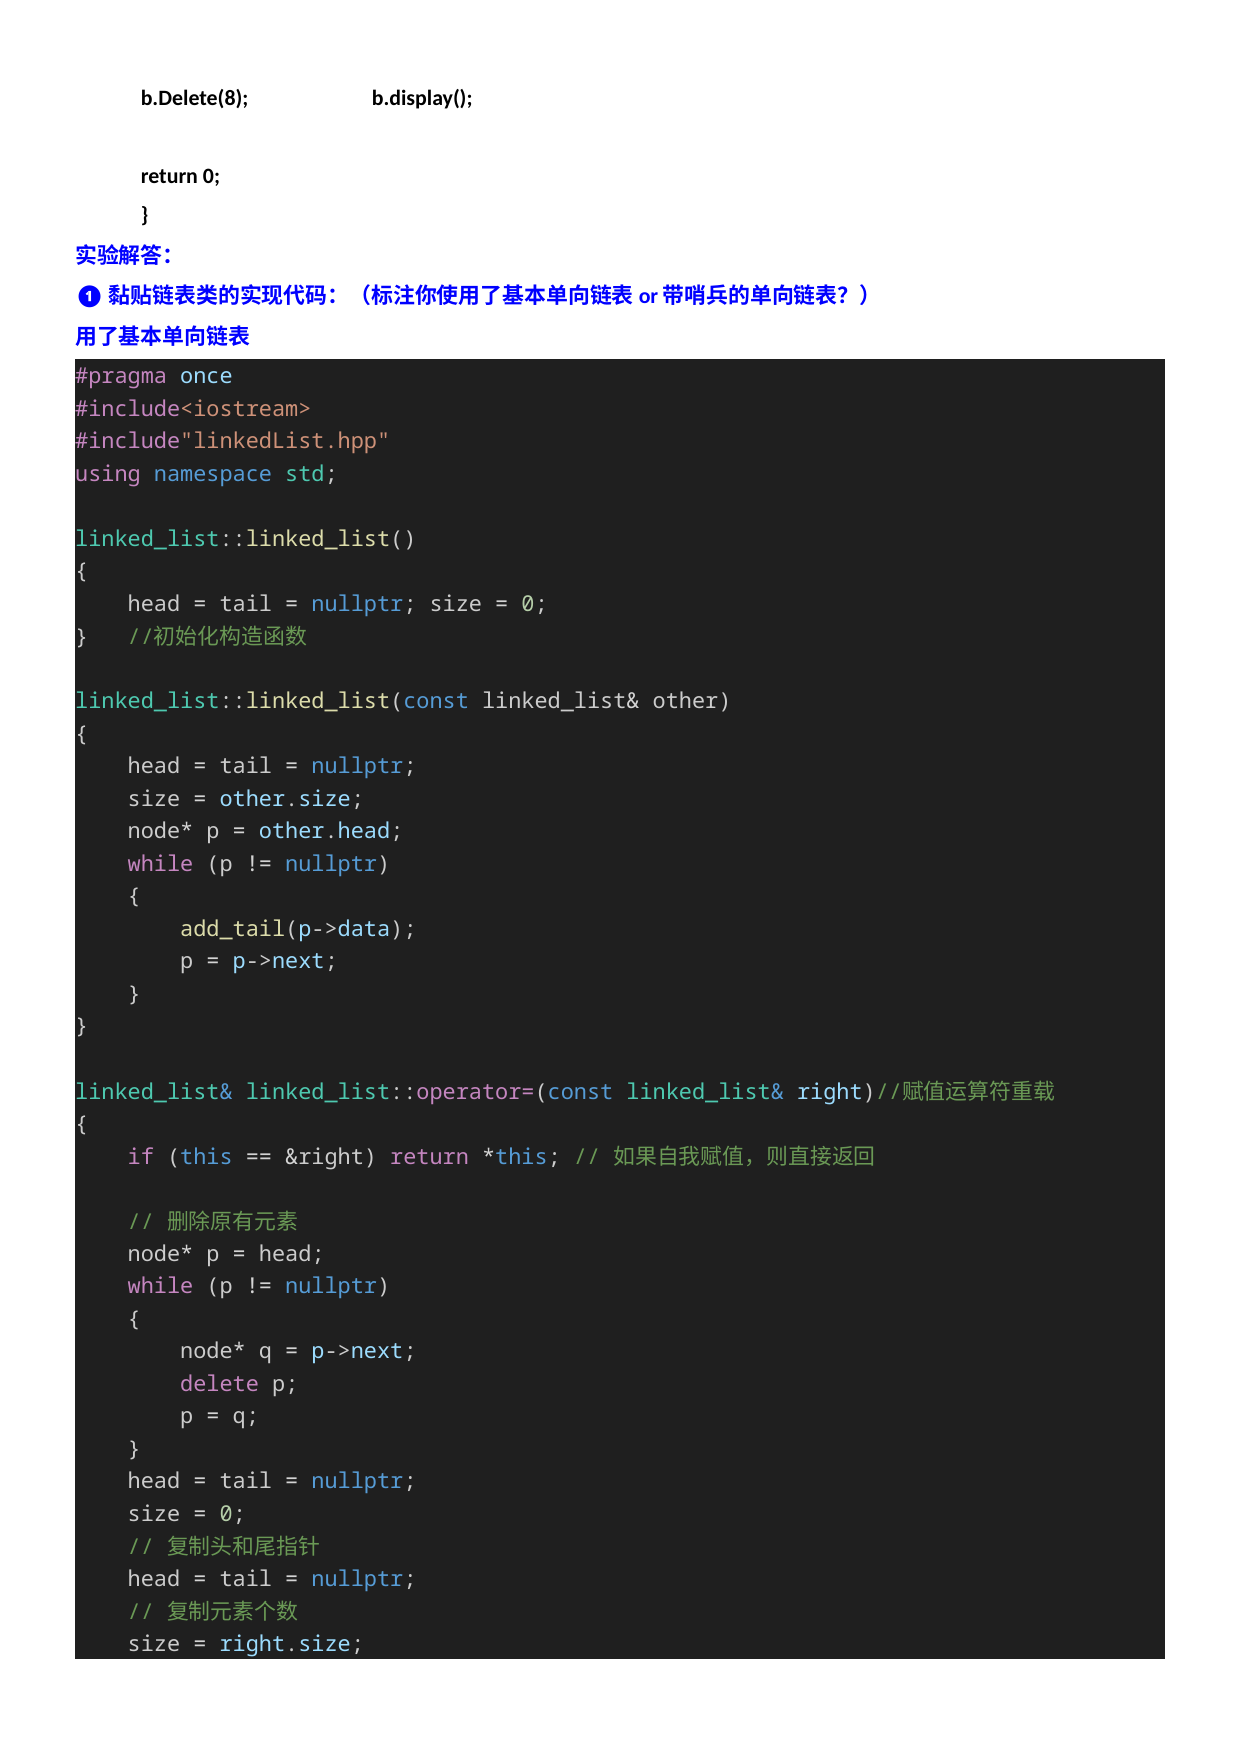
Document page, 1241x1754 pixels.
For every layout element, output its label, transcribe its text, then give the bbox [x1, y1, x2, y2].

text head = tail = nullptr; size = 0; [75, 586, 1165, 619]
text // 复制元素个数 [75, 1594, 1165, 1626]
text ❶黏贴链表类的实现代码：（标注你使用了基本单向链表 or带哨兵的单向链表？） [75, 278, 1165, 310]
text if (this == &right) return *this; // 如果自我赋值，则直接返回 [75, 1139, 1165, 1171]
text node* p = head; [75, 1236, 1165, 1269]
text b.Delete(8); b.display(); [141, 81, 1165, 113]
text 实验解答： [75, 237, 1165, 270]
text size = right.size; [75, 1626, 1165, 1659]
text node* p = other.head; [75, 814, 1165, 846]
text 用了基本单向链表 [75, 318, 1165, 351]
text { [75, 1301, 1165, 1334]
text { [75, 1106, 1165, 1139]
text p = q; [75, 1399, 1165, 1431]
text linked_list& linked_list::operator=(const linked_list& right)//赋值运算符重载 [75, 1074, 1165, 1106]
text size = 0; [75, 1496, 1165, 1529]
text linked_list::linked_list() [75, 521, 1165, 554]
text using namespace std; [75, 456, 1165, 489]
text // 删除原有元素 [75, 1204, 1165, 1236]
text size = other.size; [75, 781, 1165, 814]
text node* q = p->next; [75, 1334, 1165, 1366]
text } [75, 1431, 1165, 1464]
text } //初始化构造函数 [75, 619, 1165, 651]
text head = tail = nullptr; [75, 749, 1165, 781]
text head = tail = nullptr; [75, 1561, 1165, 1594]
text head = tail = nullptr; [75, 1464, 1165, 1496]
text { [75, 554, 1165, 586]
text #include"linkedList.hpp" [75, 424, 1165, 456]
text } [75, 976, 1165, 1009]
text delete p; [75, 1366, 1165, 1399]
text // 复制头和尾指针 [75, 1529, 1165, 1561]
text p = p->next; [75, 944, 1165, 976]
text add_tail(p->data); [75, 911, 1165, 944]
text { [75, 716, 1165, 749]
text #pragma once [75, 359, 1165, 391]
text { [75, 879, 1165, 911]
text linked_list::linked_list(const linked_list& other) [75, 684, 1165, 716]
text #include<iostream> [75, 391, 1165, 424]
text while (p != nullptr) [75, 846, 1165, 879]
text return 0; [141, 159, 1165, 192]
text } [141, 198, 1165, 231]
text while (p != nullptr) [75, 1269, 1165, 1301]
text } [75, 1009, 1165, 1041]
